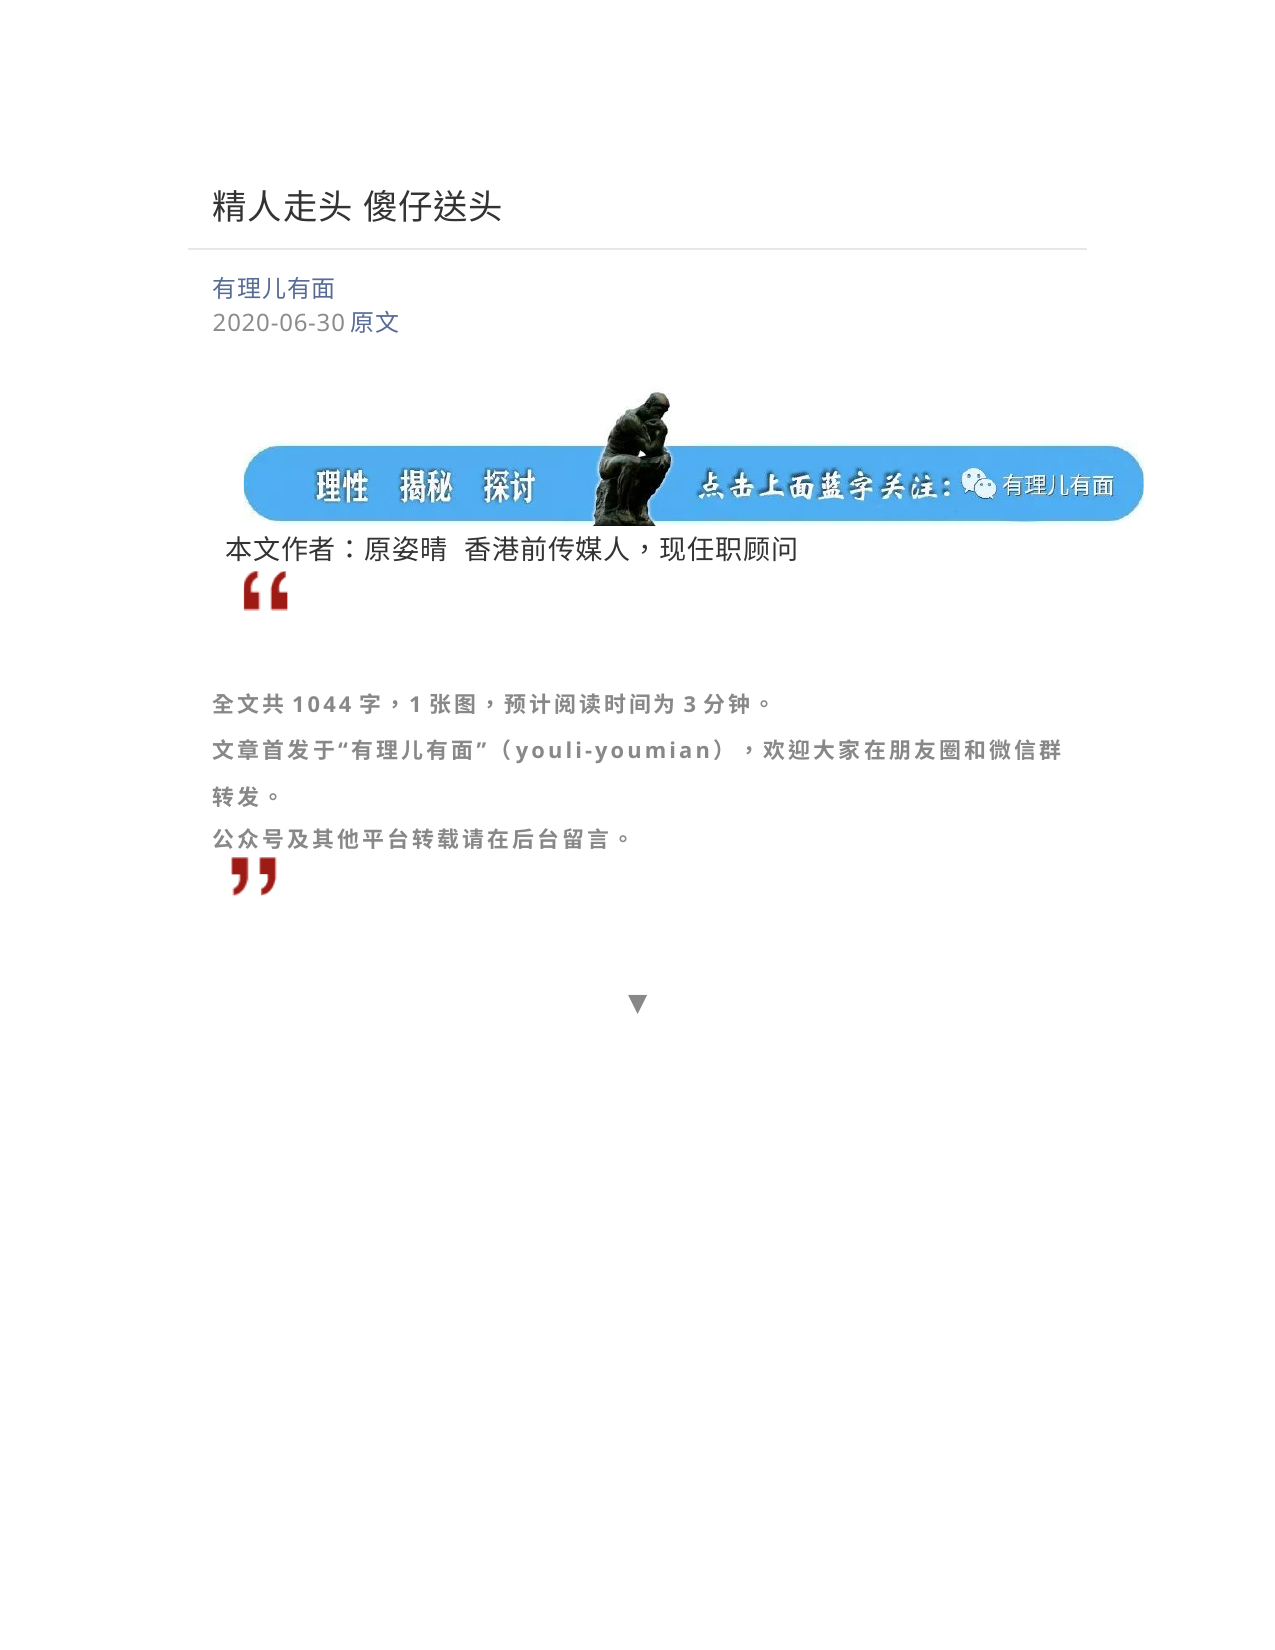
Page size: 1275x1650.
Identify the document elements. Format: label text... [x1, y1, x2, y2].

picture [243, 372, 1144, 526]
picture [243, 571, 288, 611]
list 有理儿有面 [212, 272, 1062, 304]
text 全文共1044字，1张图，预计阅读时间为3分钟。 [212, 676, 1062, 718]
text ▼ [212, 979, 1062, 1019]
text 本文作者：原姿晴 香港前传媒人，现任职顾问 [225, 525, 1050, 568]
text 公众号及其他平台转载请在后台留言。 [212, 811, 1062, 854]
picture [231, 857, 277, 897]
title 精人走头 傻仔送头 [187, 150, 1087, 250]
text 文章首发于“有理儿有面”（youli-youmian），欢迎大家在朋友圈和微信群转发。 [212, 718, 1062, 811]
text 2020-06-30原文 发表于 [212, 304, 1062, 338]
